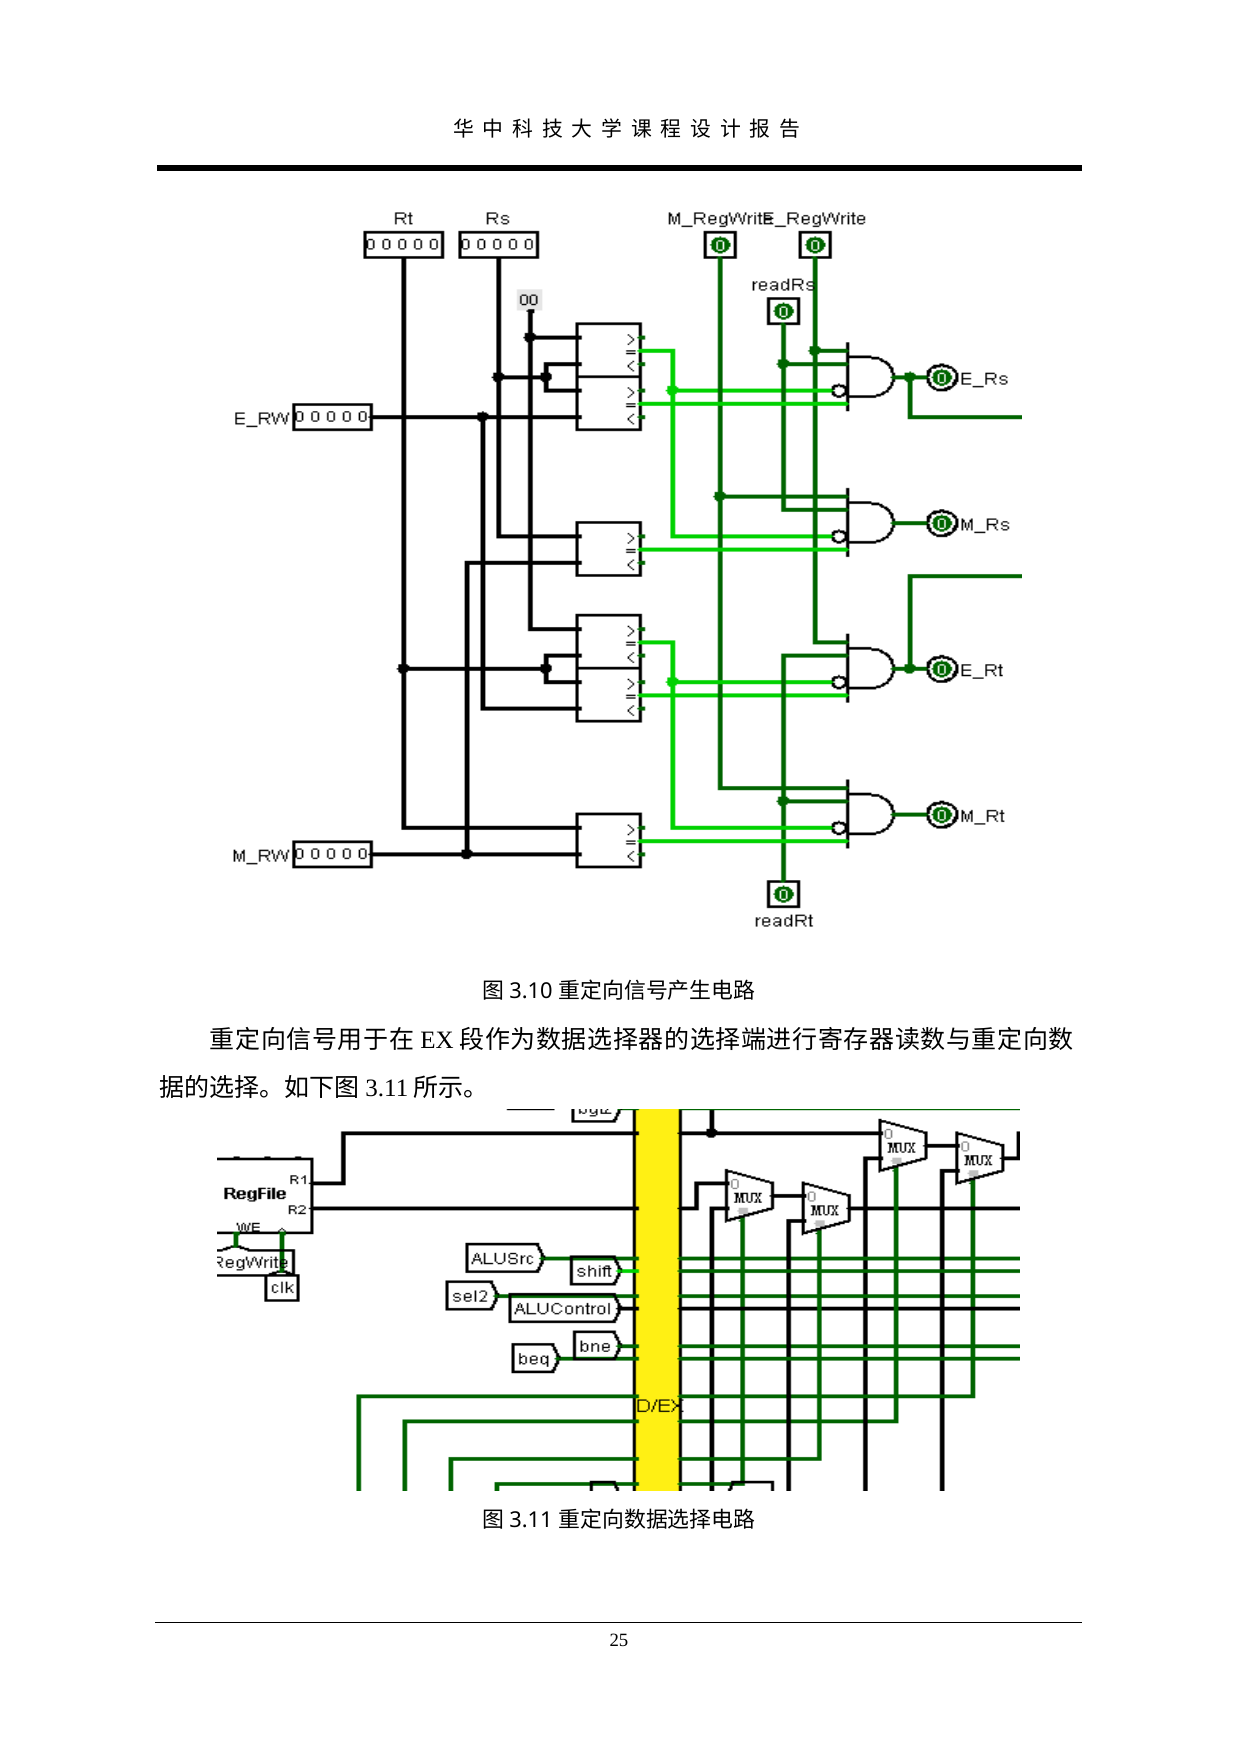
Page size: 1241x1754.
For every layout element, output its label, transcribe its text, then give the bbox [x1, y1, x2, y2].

picture [217, 1109, 1020, 1491]
picture [215, 198, 1022, 940]
